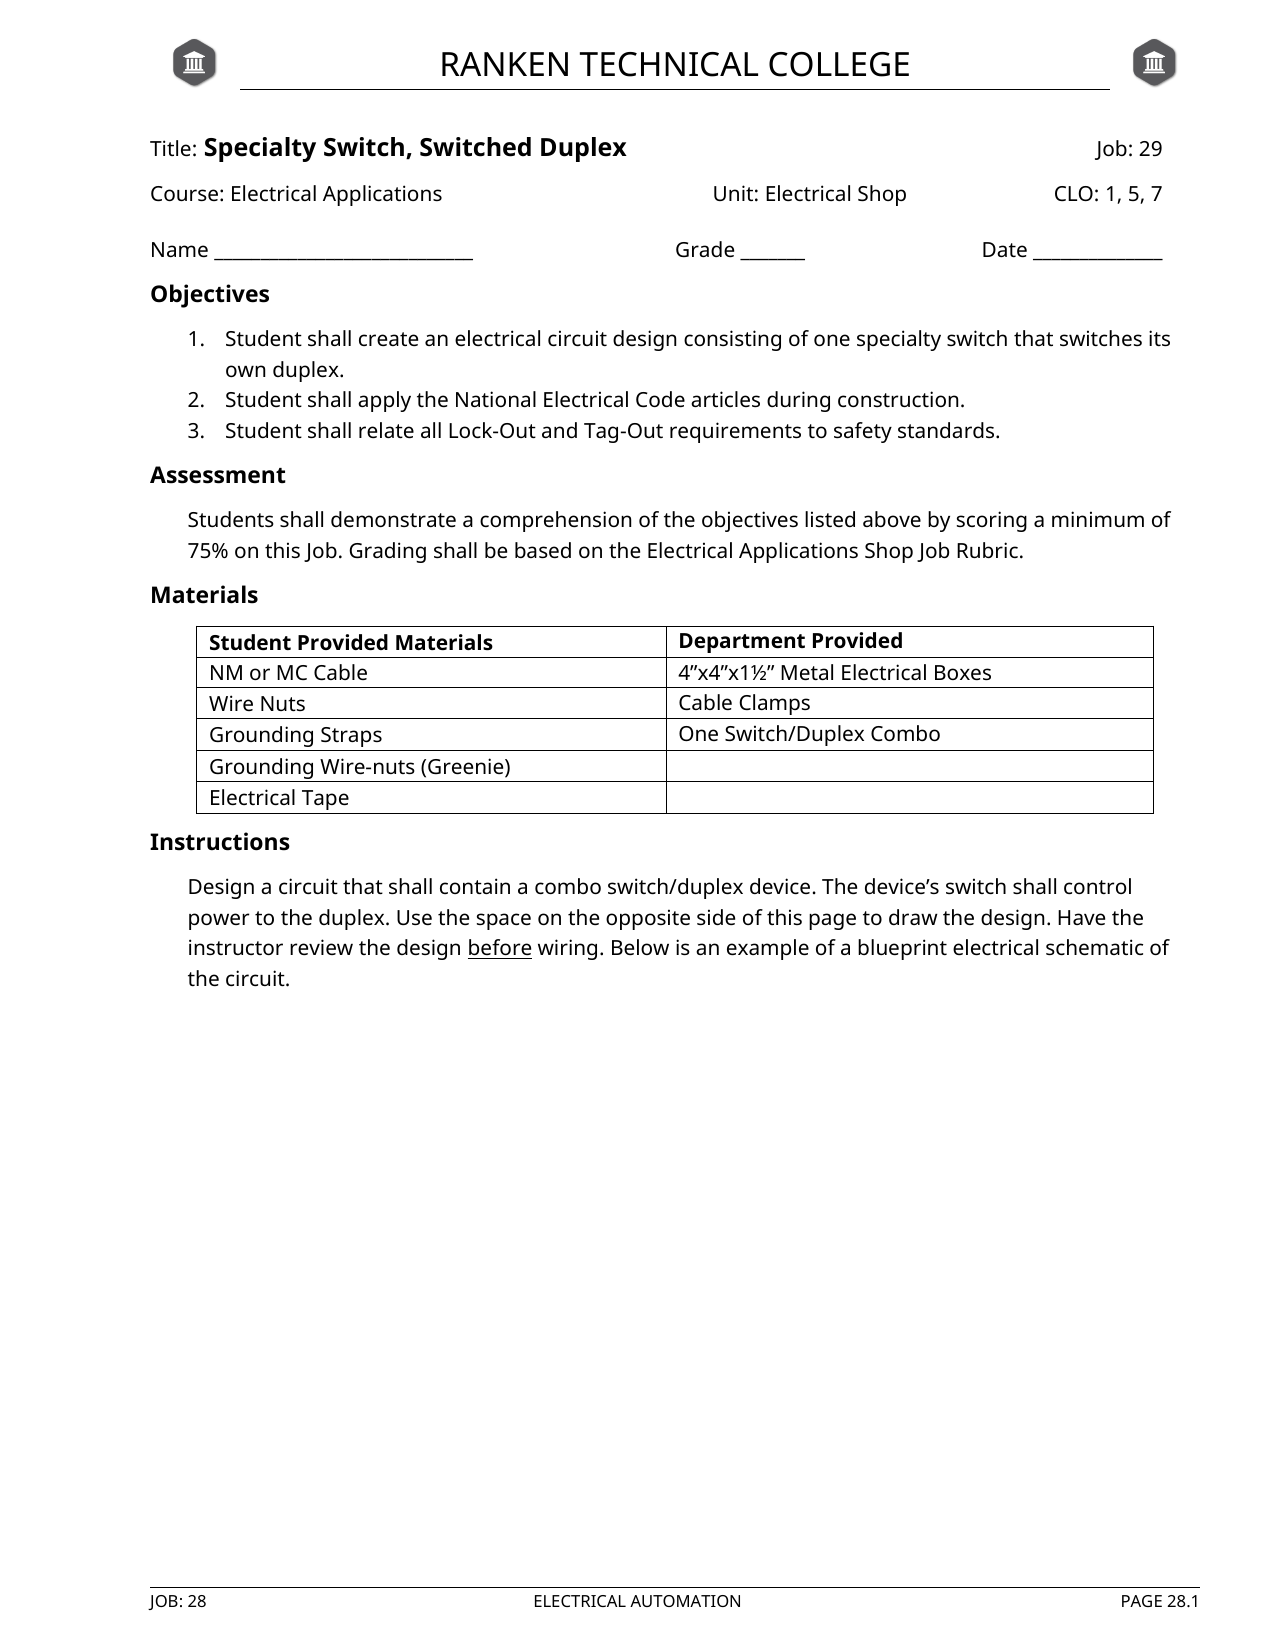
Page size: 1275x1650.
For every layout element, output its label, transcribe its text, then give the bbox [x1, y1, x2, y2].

list Student shall create an electrical circuit design consisting of one specialty switch that switches its own duplex. [187, 324, 1200, 383]
list Student shall relate all Lock-Out and Tag-Out requirements to safety standards. [187, 416, 1200, 445]
table_cell Grounding Wire-nuts (Greenie) [197, 751, 666, 781]
picture [161, 37, 229, 89]
text Instructions [150, 826, 1200, 857]
table_cell [667, 751, 1153, 781]
text Objectives [150, 278, 1200, 309]
table_cell [667, 782, 1153, 812]
table_cell Wire Nuts [197, 688, 666, 718]
table_cell One Switch/Duplex Combo [667, 719, 1153, 750]
table_cell 4”x4”x1½” Metal Electrical Boxes [667, 658, 1153, 687]
text Students shall demonstrate a comprehension of the objectives listed above by scoring a minimum of 75% on this Job. Grading shall be based on the Electrical Applications Shop Job Rubric. [187, 506, 1200, 565]
table_header Department Provided [667, 627, 1153, 657]
text Name ____________________________ Grade _______ Date ______________ [150, 235, 1200, 263]
text Course: Electrical Applications Unit: Electrical Shop CLO: 1, 5, 7 [150, 179, 1200, 208]
table_header Student Provided Materials [197, 627, 666, 657]
picture [1121, 37, 1189, 89]
table_cell Grounding Straps [197, 719, 666, 750]
table_cell Electrical Tape [197, 782, 666, 812]
text Title: Specialty Switch, Switched Duplex Job: 29 [150, 130, 1200, 164]
text Materials [150, 579, 1200, 611]
table_cell NM or MC Cable [197, 658, 666, 687]
table_cell Cable Clamps [667, 688, 1153, 718]
list Student shall apply the National Electrical Code articles during construction. [187, 386, 1200, 414]
text Design a circuit that shall contain a combo switch/duplex device. The device’s switch shall control power to the duplex. Use the space on the opposite side of this page to draw the design. Have the instructor review the design before wiring. Below is an example of a blueprint electrical schematic of the circuit. [187, 872, 1200, 993]
text Assessment [150, 459, 1200, 491]
